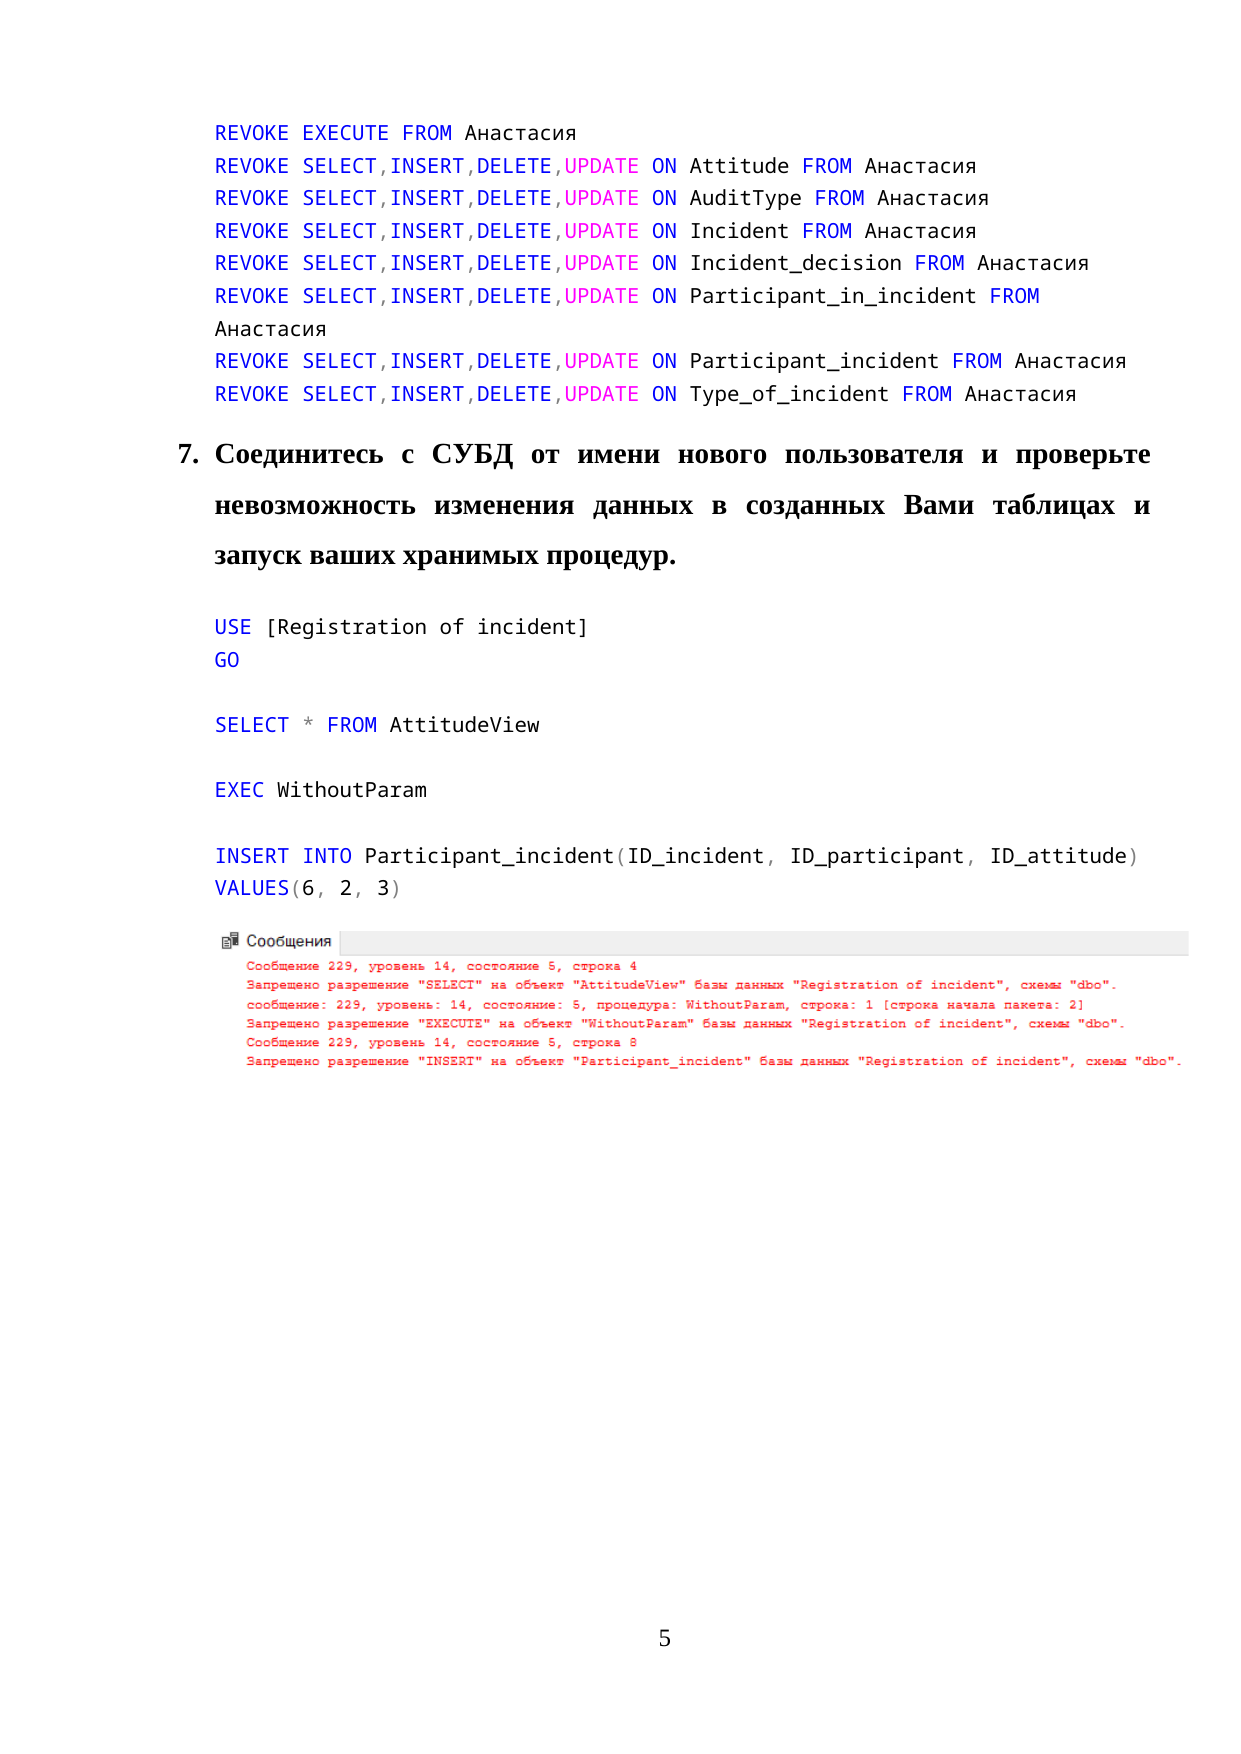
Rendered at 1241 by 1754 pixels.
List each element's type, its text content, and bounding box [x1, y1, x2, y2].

picture [214, 931, 1189, 1078]
text REVOKE SELECT,INSERT,DELETE,UPDATE ON Attitude FROM Анастасия [214, 151, 1152, 179]
text REVOKE SELECT,INSERT,DELETE,UPDATE ON AuditType FROM Анастасия [214, 183, 1152, 212]
text REVOKE SELECT,INSERT,DELETE,UPDATE ON Type_of_incident FROM Анастасия [214, 379, 1152, 407]
text GO [214, 645, 1152, 673]
text REVOKE SELECT,INSERT,DELETE,UPDATE ON Incident_decision FROM Анастасия [214, 248, 1152, 277]
text REVOKE SELECT,INSERT,DELETE,UPDATE ON Incident FROM Анастасия [214, 216, 1152, 244]
text VALUES(6, 2, 3) [214, 873, 1152, 902]
text EXEC WithoutParam [214, 776, 1152, 804]
text USE [Registration of incident] [214, 612, 1152, 641]
list Соединитесь с СУБД от имени нового пользователя и проверьте невозможность изменения данных в созданных Вами таблицах и запуск ваших хранимых процедур. [177, 437, 1152, 571]
text INSERT INTO Participant_incident(ID_incident, ID_participant, ID_attitude) [214, 841, 1152, 869]
text REVOKE SELECT,INSERT,DELETE,UPDATE ON Participant_in_incident FROM Анастасия [214, 281, 1152, 342]
text SELECT * FROM AttitudeView [214, 710, 1152, 739]
text REVOKE EXECUTE FROM Анастасия [214, 118, 1152, 147]
text REVOKE SELECT,INSERT,DELETE,UPDATE ON Participant_incident FROM Анастасия [214, 346, 1152, 375]
